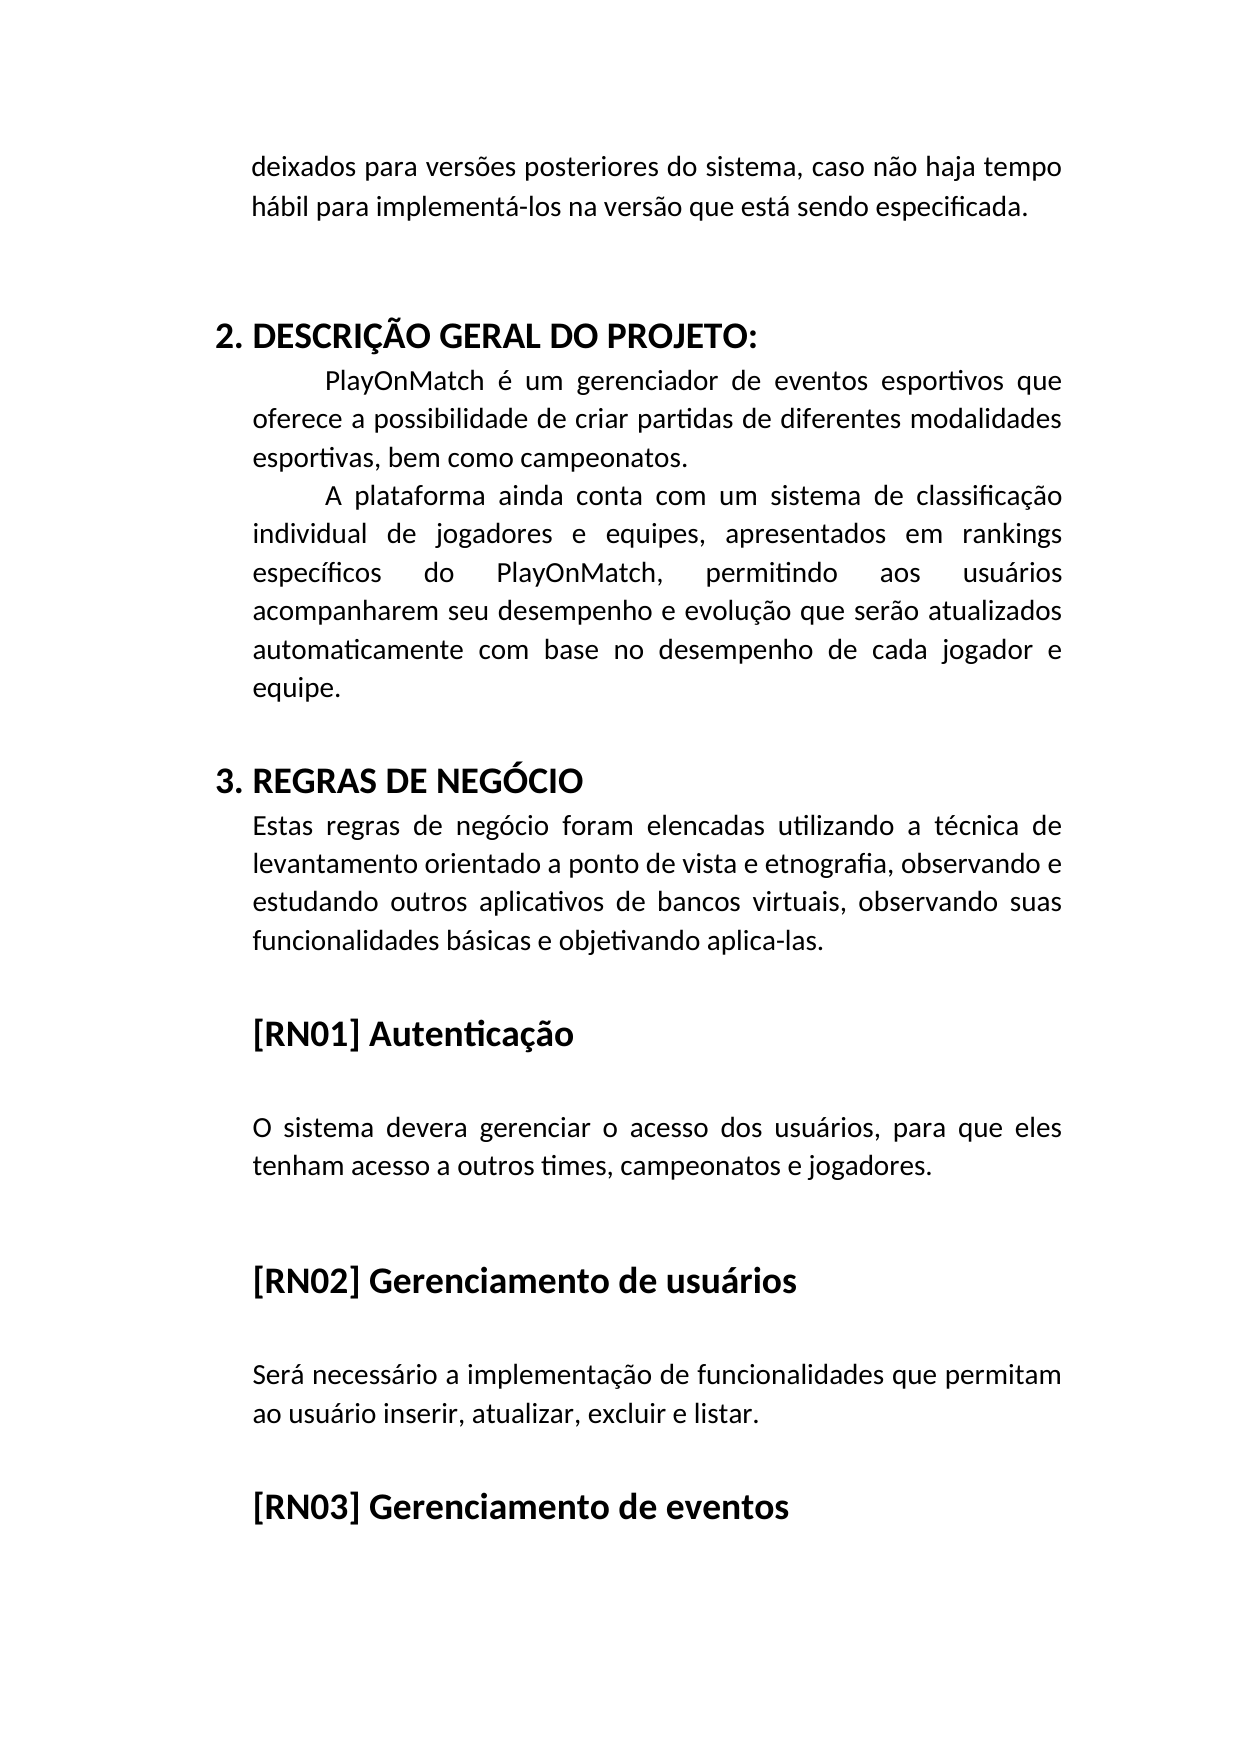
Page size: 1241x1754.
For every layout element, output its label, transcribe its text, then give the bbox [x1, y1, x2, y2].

list O sistema devera gerenciar o acesso dos usuários, para que eles tenham acesso a outros times, campeonatos e jogadores. [252, 1109, 1063, 1183]
list Estas regras de negócio foram elencadas utilizando a técnica de levantamento orientado a ponto de vista e etnografia, observando e estudando outros aplicativos de bancos virtuais, observando suas funcionalidades básicas e objetivando aplica-las. [252, 807, 1063, 958]
list A plataforma ainda conta com um sistema de classificação individual de jogadores e equipes, apresentados em rankings específicos do PlayOnMatch, permitindo aos usuários acompanharem seu desempenho e evolução que serão atualizados automaticamente com base no desempenho de cada jogador e equipe. [252, 477, 1063, 705]
list DESCRIÇÃO GERAL DO PROJETO: [215, 312, 1063, 358]
list REGRAS DE NEGÓCIO [215, 757, 1063, 803]
list [RN01] Autenticação [252, 1010, 1063, 1056]
list [RN03] Gerenciamento de eventos [252, 1483, 1063, 1529]
list PlayOnMatch é um gerenciador de eventos esportivos que oferece a possibilidade de criar partidas de diferentes modalidades esportivas, bem como campeonatos. [252, 362, 1063, 474]
list [RN02] Gerenciamento de usuários [252, 1257, 1063, 1303]
list Será necessário a implementação de funcionalidades que permitam ao usuário inserir, atualizar, excluir e listar. [252, 1356, 1063, 1431]
